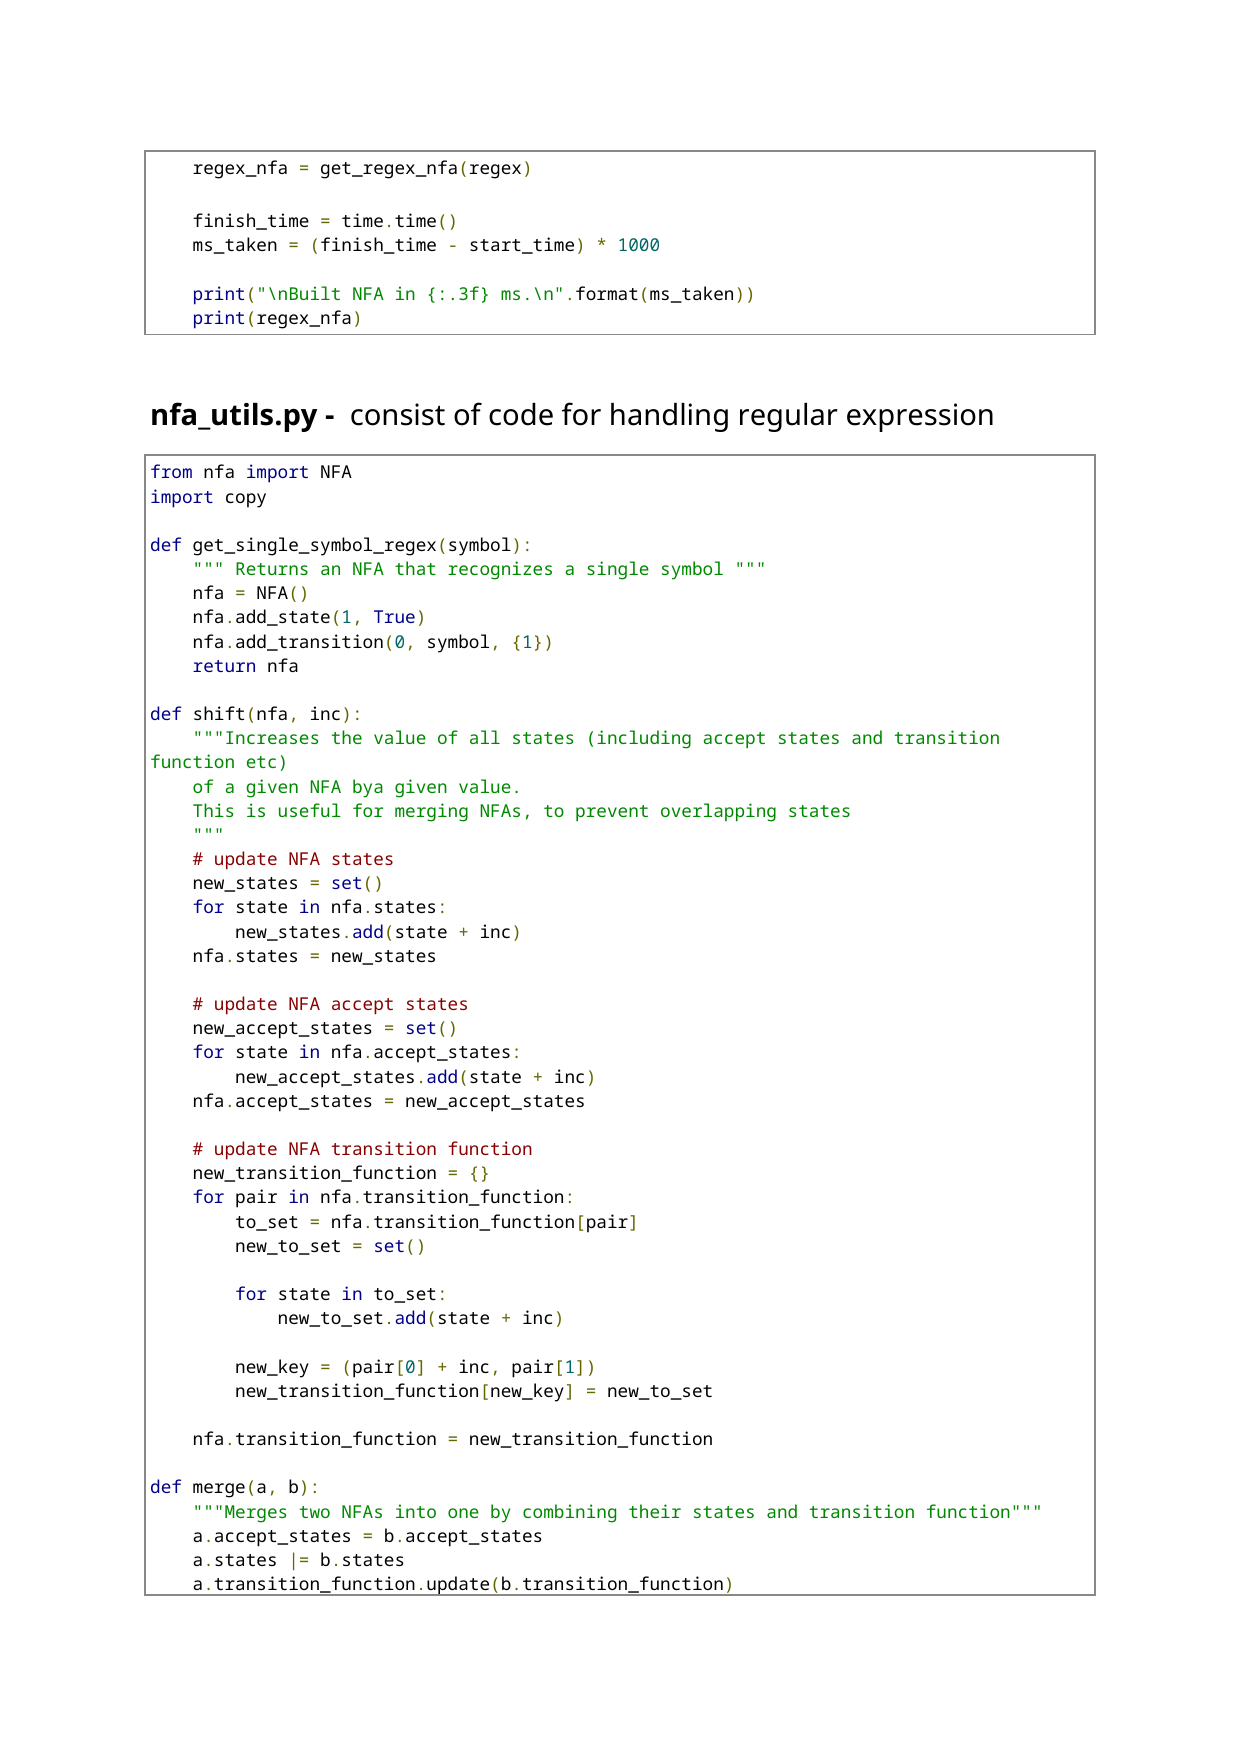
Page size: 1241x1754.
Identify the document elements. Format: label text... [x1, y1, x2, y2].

text new_transition_function[new_key] = new_to_set [150, 1378, 1090, 1402]
text of a given NFA bya given value. [150, 774, 1090, 798]
text new_states.add(state + inc) [150, 919, 1090, 943]
text def get_single_symbol_regex(symbol): [150, 532, 1090, 557]
text nfa.add_transition(0, symbol, {1}) [150, 629, 1090, 653]
text nfa.transition_function = new_transition_function [150, 1427, 1090, 1451]
text def shift(nfa, inc): [150, 702, 1090, 726]
text new_transition_function = {} [150, 1161, 1090, 1185]
text for pair in nfa.transition_function: [150, 1185, 1090, 1209]
text to_set = nfa.transition_function[pair] [150, 1209, 1090, 1233]
text new_accept_states.add(state + inc) [150, 1064, 1090, 1088]
text new_to_set = set() [150, 1233, 1090, 1257]
text nfa = NFA() [150, 581, 1090, 605]
text for state in nfa.states: [150, 895, 1090, 919]
text return nfa [150, 653, 1090, 677]
text This is useful for merging NFAs, to prevent overlapping states [150, 798, 1090, 822]
text nfa_utils.py - consist of code for handling regular expression [150, 395, 1090, 434]
text from nfa import NFA [146, 456, 1094, 484]
text a.states |= b.states [150, 1547, 1090, 1572]
text new_accept_states = set() [150, 1016, 1090, 1040]
text finish_time = time.time() [150, 209, 1090, 233]
text print(regex_nfa) [146, 299, 1094, 334]
text a.transition_function.update(b.transition_function) [150, 1572, 1090, 1594]
text new_states = set() [150, 871, 1090, 895]
text """ Returns an NFA that recognizes a single symbol """ [150, 557, 1090, 581]
text for state in to_set: [150, 1282, 1090, 1306]
text new_key = (pair[0] + inc, pair[1]) [150, 1354, 1090, 1378]
text # update NFA states [150, 847, 1090, 871]
text nfa.accept_states = new_accept_states [150, 1088, 1090, 1112]
text """Increases the value of all states (including accept states and transition function etc) [150, 726, 1090, 774]
text def merge(a, b): [150, 1475, 1090, 1499]
text ms_taken = (finish_time - start_time) * 1000 [150, 233, 1090, 257]
text # update NFA accept states [150, 992, 1090, 1016]
text for state in nfa.accept_states: [150, 1040, 1090, 1064]
text import copy [150, 484, 1090, 508]
text """Merges two NFAs into one by combining their states and transition function""" [150, 1499, 1090, 1523]
text regex_nfa = get_regex_nfa(regex) [146, 152, 1094, 180]
text print("\nBuilt NFA in {:.3f} ms.\n".format(ms_taken)) [150, 281, 1090, 299]
text nfa.states = new_states [150, 943, 1090, 967]
text new_to_set.add(state + inc) [150, 1306, 1090, 1330]
text a.accept_states = b.accept_states [150, 1523, 1090, 1547]
text """ [150, 822, 1090, 847]
text nfa.add_state(1, True) [150, 605, 1090, 629]
text # update NFA transition function [150, 1137, 1090, 1161]
